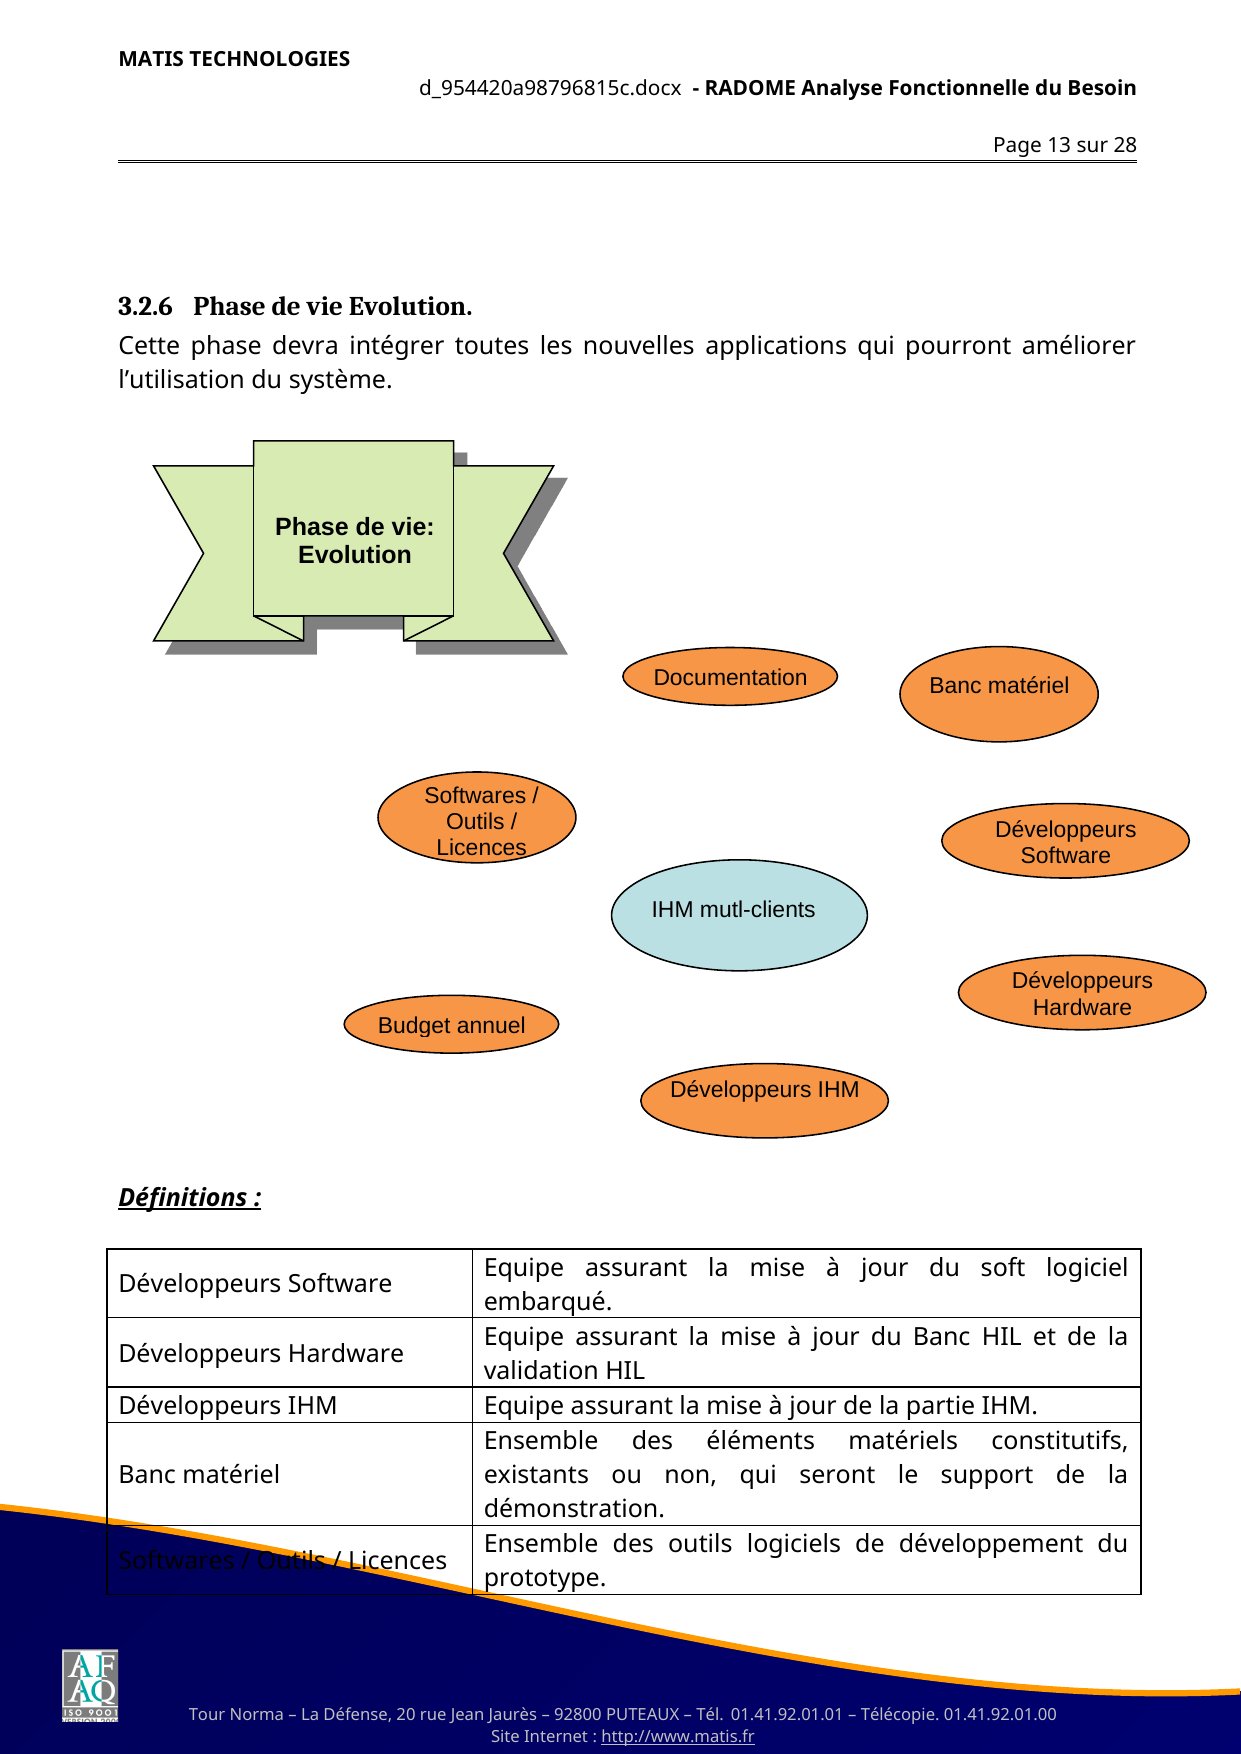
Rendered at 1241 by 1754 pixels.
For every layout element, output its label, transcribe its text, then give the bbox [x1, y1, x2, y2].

table_cell Développeurs Hardware [108, 1318, 472, 1386]
picture [61, 1649, 119, 1722]
table_header Equipe assurant la mise à jour du soft logiciel embarqué. [473, 1250, 1140, 1317]
table_cell Ensemble des outils logiciels de développement du prototype. [473, 1526, 1140, 1594]
table_cell Softwares / Outils / Licences [108, 1526, 472, 1594]
table_cell Equipe assurant la mise à jour de la partie IHM. [473, 1388, 1140, 1422]
table_header Développeurs Software [108, 1250, 472, 1317]
subtitle Phase de vie Evolution. [118, 291, 1137, 322]
table_cell Banc matériel [108, 1423, 472, 1525]
text Cette phase devra intégrer toutes les nouvelles applications qui pourront améliorer l’utilisation du système. [118, 328, 1137, 396]
text Définitions : [118, 1179, 1137, 1213]
table_cell Développeurs IHM [108, 1388, 472, 1422]
table_cell Equipe assurant la mise à jour du Banc HIL et de la validation HIL [473, 1318, 1140, 1386]
table_cell Ensemble des éléments matériels constitutifs, existants ou non, qui seront le support de la démonstration. [473, 1423, 1140, 1525]
